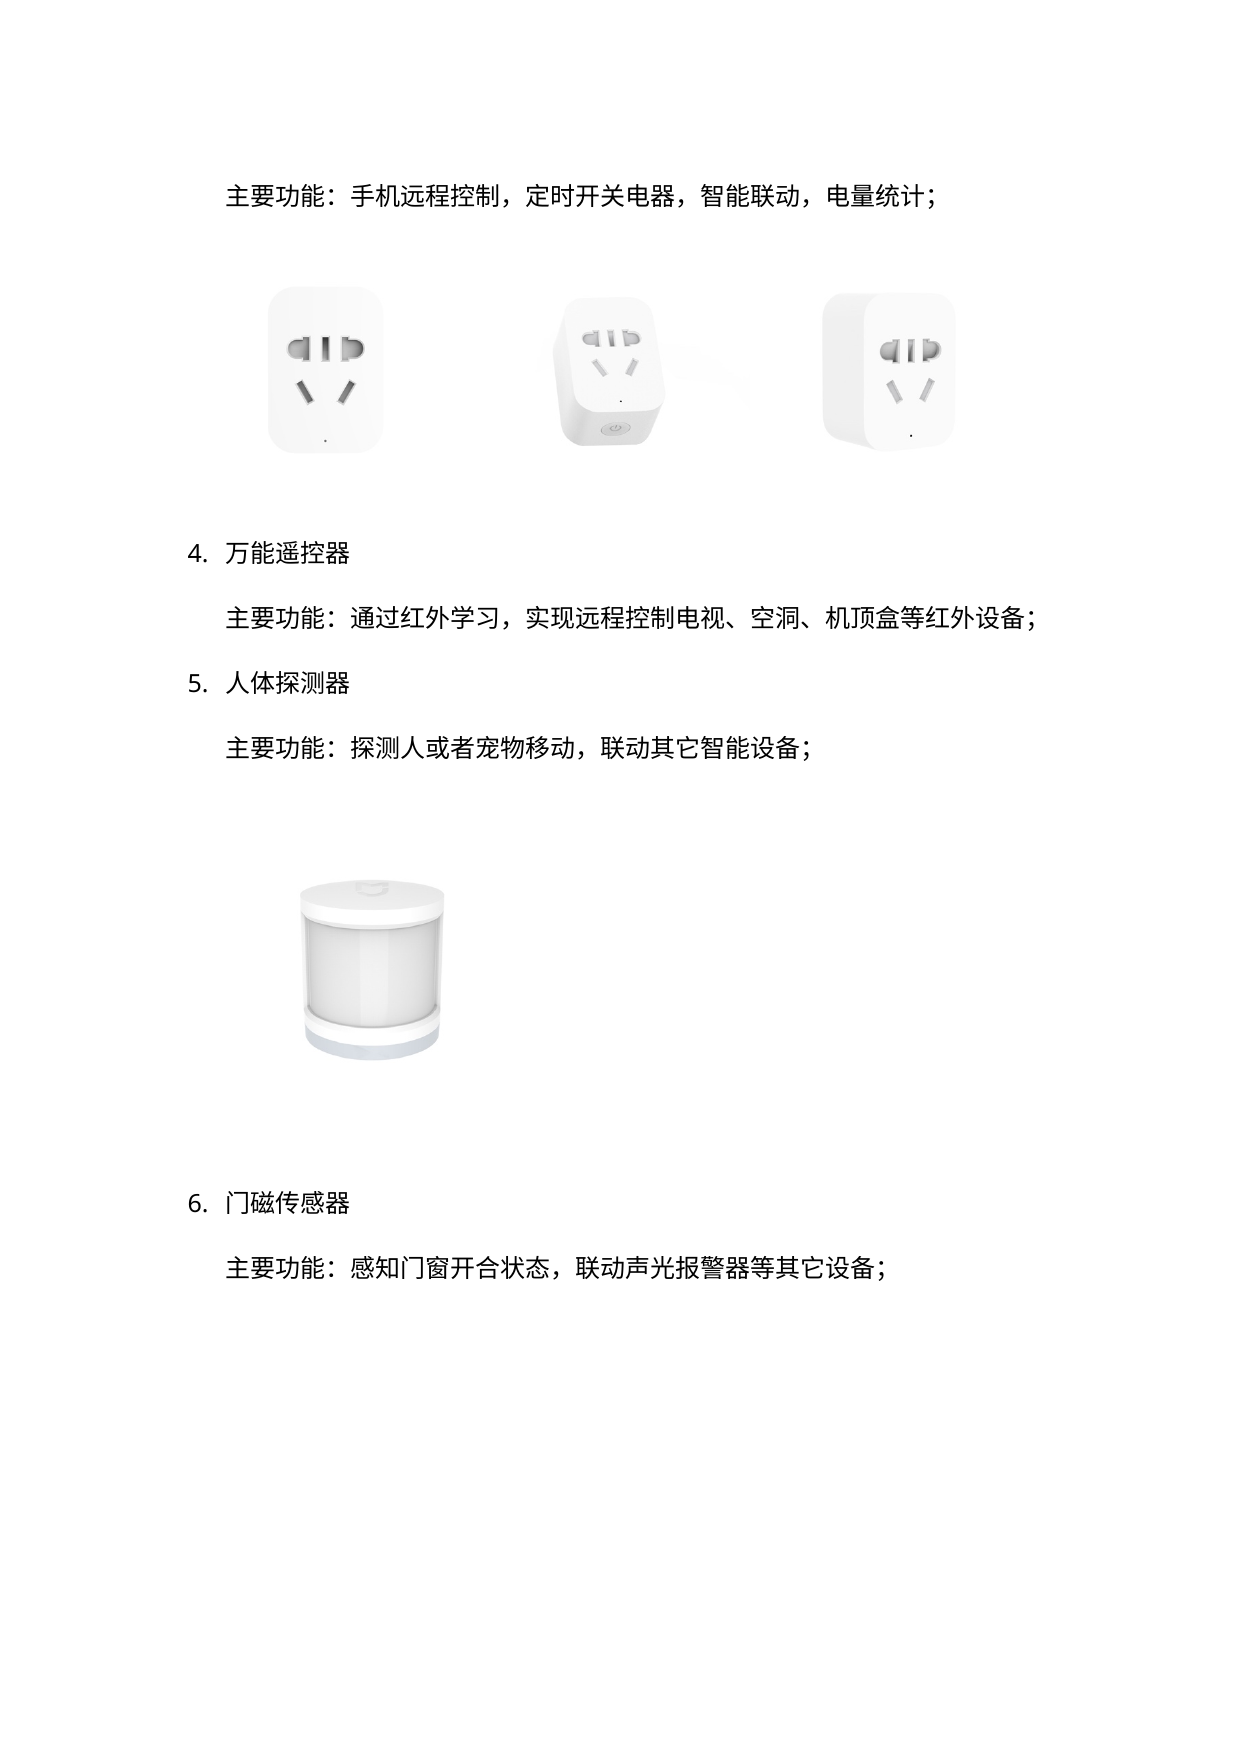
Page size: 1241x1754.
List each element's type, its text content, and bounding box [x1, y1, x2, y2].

list 主要功能：探测人或者宠物移动，联动其它智能设备； [225, 714, 1053, 779]
list 主要功能：通过红外学习，实现远程控制电视、空洞、机顶盒等红外设备； [225, 584, 1053, 649]
list 人体探测器 [187, 649, 1053, 714]
picture [187, 227, 1033, 511]
list 主要功能：感知门窗开合状态，联动声光报警器等其它设备； [225, 1234, 1053, 1299]
picture [187, 779, 552, 1144]
list 门磁传感器 [187, 1169, 1053, 1234]
list 万能遥控器 [187, 519, 1053, 584]
list 主要功能：手机远程控制，定时开关电器，智能联动，电量统计； [225, 162, 1053, 227]
